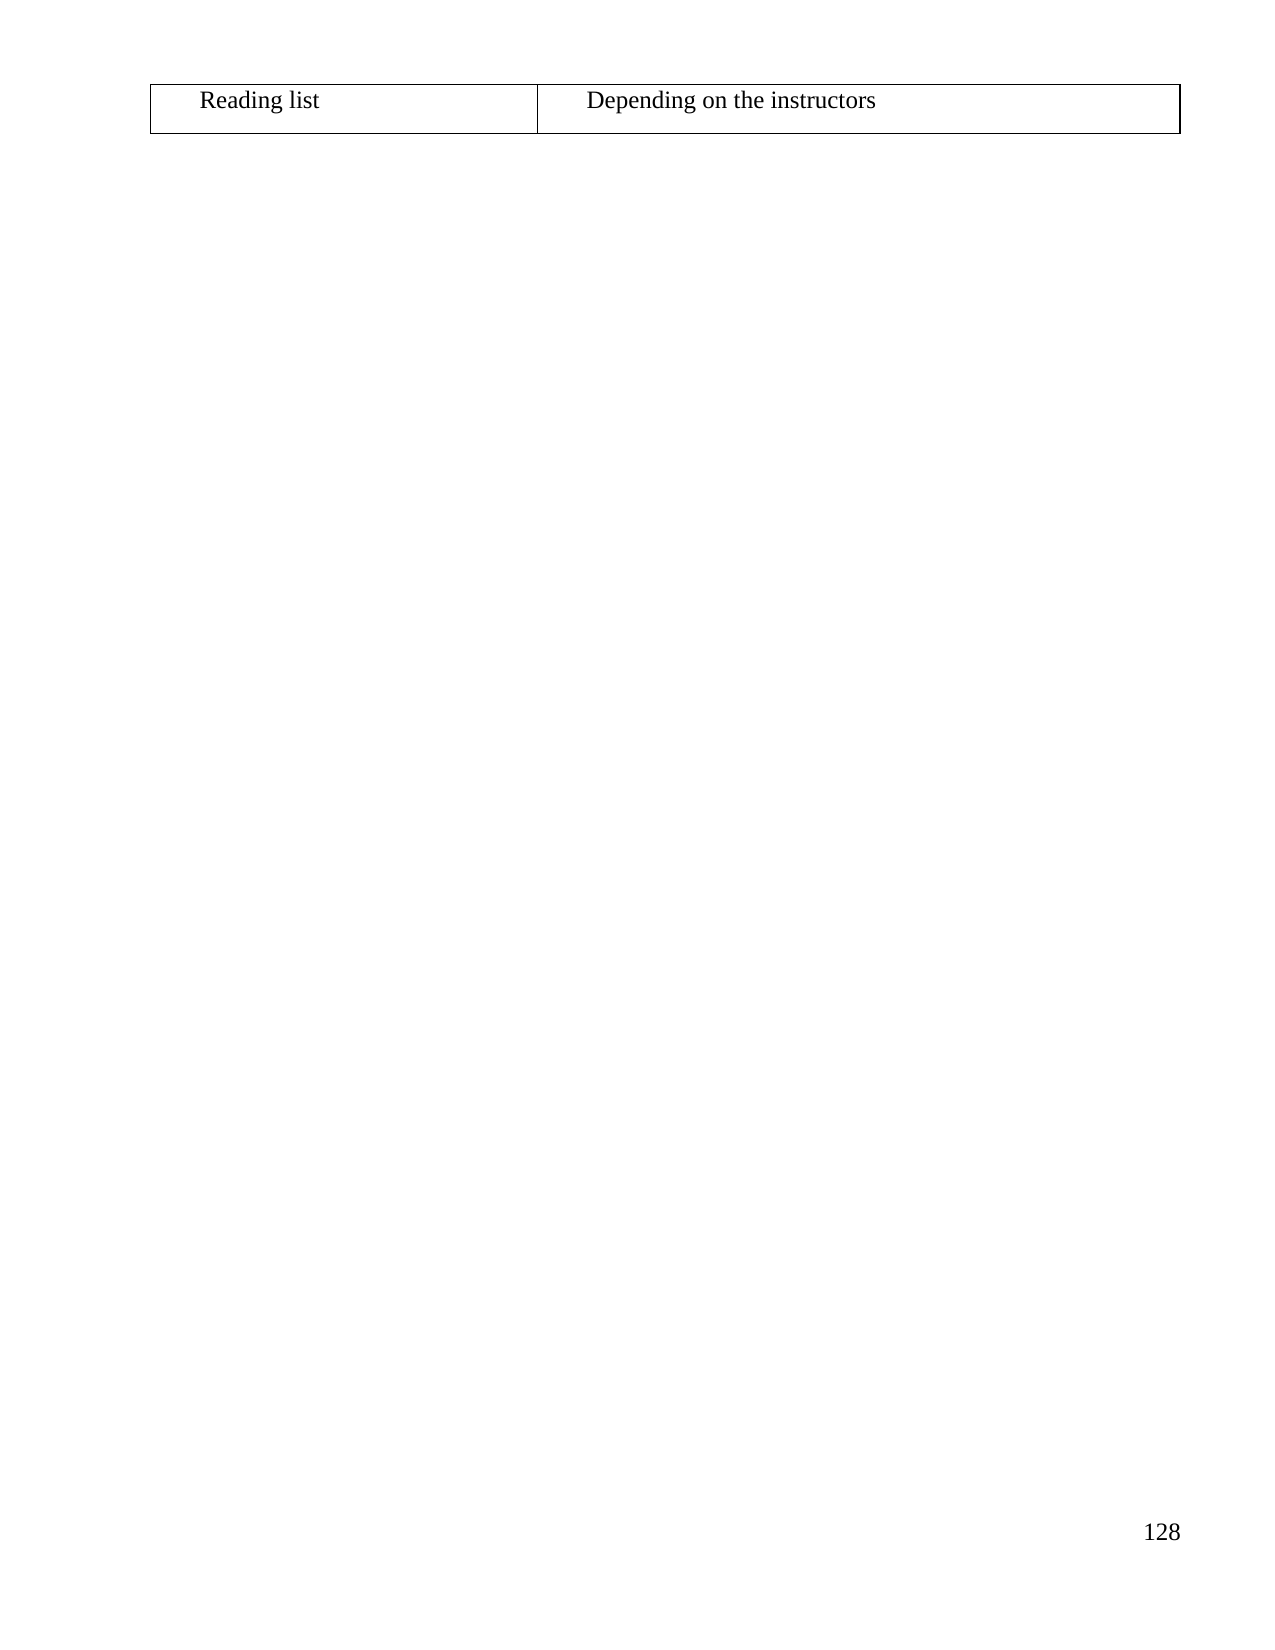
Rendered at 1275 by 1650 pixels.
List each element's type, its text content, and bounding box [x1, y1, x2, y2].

table_cell Reading list [151, 85, 537, 133]
table_cell Depending on the instructors [538, 85, 1179, 133]
